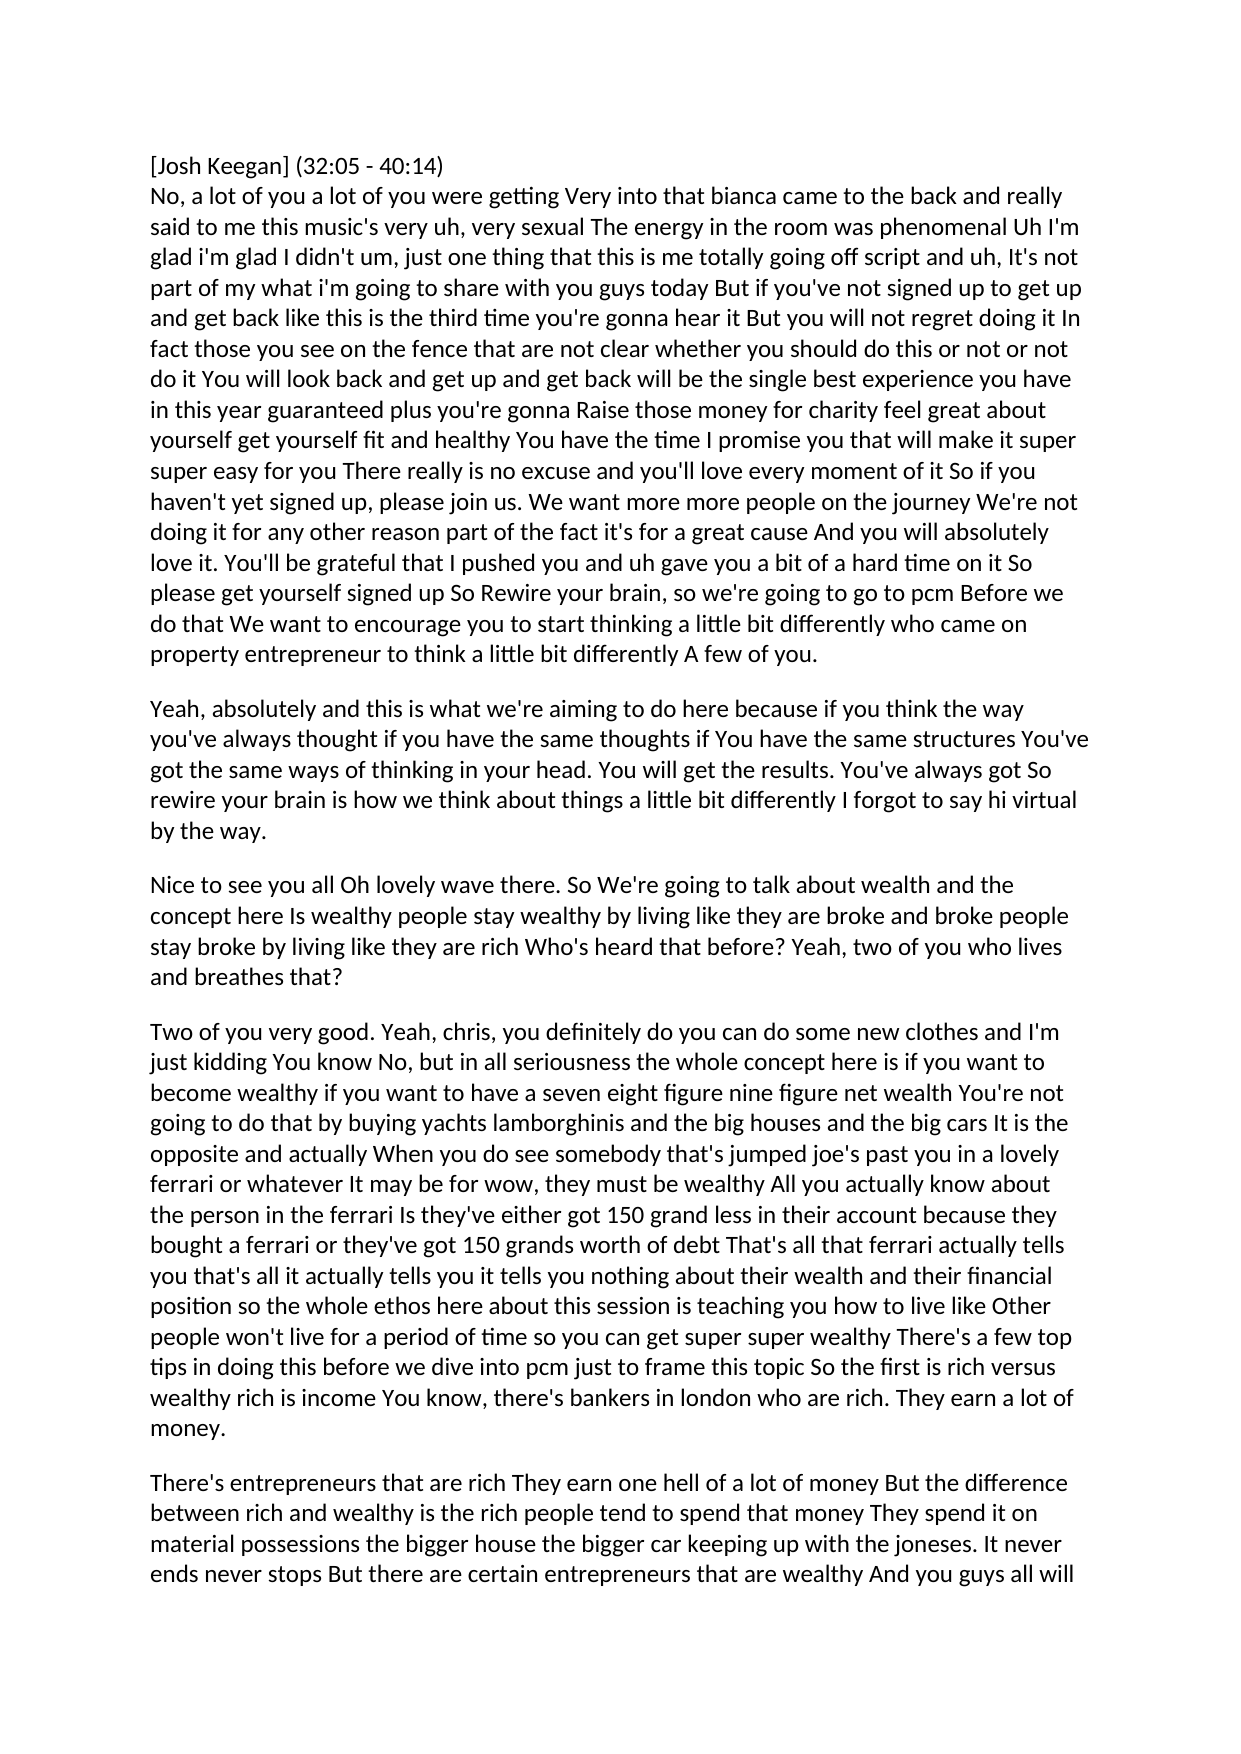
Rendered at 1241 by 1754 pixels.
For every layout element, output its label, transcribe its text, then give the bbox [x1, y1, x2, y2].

text Yeah, absolutely and this is what we're aiming to do here because if you think the way you've always thought if you have the same thoughts if You have the same structures You've got the same ways of thinking in your head. You will get the results. You've always got So rewire your brain is how we think about things a little bit differently I forgot to say hi virtual by the way. [150, 693, 1090, 846]
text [150, 1467, 1090, 1589]
text Nice to see you all Oh lovely wave there. So We're going to talk about wealth and the concept here Is wealthy people stay wealthy by living like they are broke and broke people stay broke by living like they are rich Who's heard that before? Yeah, two of you who lives and breathes that? [150, 869, 1090, 992]
text [Josh Keegan] (32:05 - 40:14) [150, 150, 1090, 181]
text No, a lot of you a lot of you were getting Very into that bianca came to the back and really said to me this music's very uh, very sexual The energy in the room was phenomenal Uh I'm glad i'm glad I didn't um, just one thing that this is me totally going off script and uh, It's not part of my what i'm going to share with you guys today But if you've not signed up to get up and get back like this is the third time you're gonna hear it But you will not regret doing it In fact those you see on the fence that are not clear whether you should do this or not or not do it You will look back and get up and get back will be the single best experience you have in this year guaranteed plus you're gonna Raise those money for charity feel great about yourself get yourself fit and healthy You have the time I promise you that will make it super super easy for you There really is no excuse and you'll love every moment of it So if you haven't yet signed up, please join us. We want more more people on the journey We're not doing it for any other reason part of the fact it's for a great cause And you will absolutely love it. You'll be grateful that I pushed you and uh gave you a bit of a hard time on it So please get yourself signed up So Rewire your brain, so we're going to go to pcm Before we do that We want to encourage you to start thinking a little bit differently who came on property entrepreneur to think a little bit differently A few of you. [150, 181, 1090, 669]
text Two of you very good. Yeah, chris, you definitely do you can do some new clothes and I'm just kidding You know No, but in all seriousness the whole concept here is if you want to become wealthy if you want to have a seven eight figure nine figure net wealth You're not going to do that by buying yachts lamborghinis and the big houses and the big cars It is the opposite and actually When you do see somebody that's jumped joe's past you in a lovely ferrari or whatever It may be for wow, they must be wealthy All you actually know about the person in the ferrari Is they've either got 150 grand less in their account because they bought a ferrari or they've got 150 grands worth of debt That's all that ferrari actually tells you that's all it actually tells you it tells you nothing about their wealth and their financial position so the whole ethos here about this session is teaching you how to live like Other people won't live for a period of time so you can get super super wealthy There's a few top tips in doing this before we dive into pcm just to frame this topic So the first is rich versus wealthy rich is income You know, there's bankers in london who are rich. They earn a lot of money. [150, 1016, 1090, 1443]
